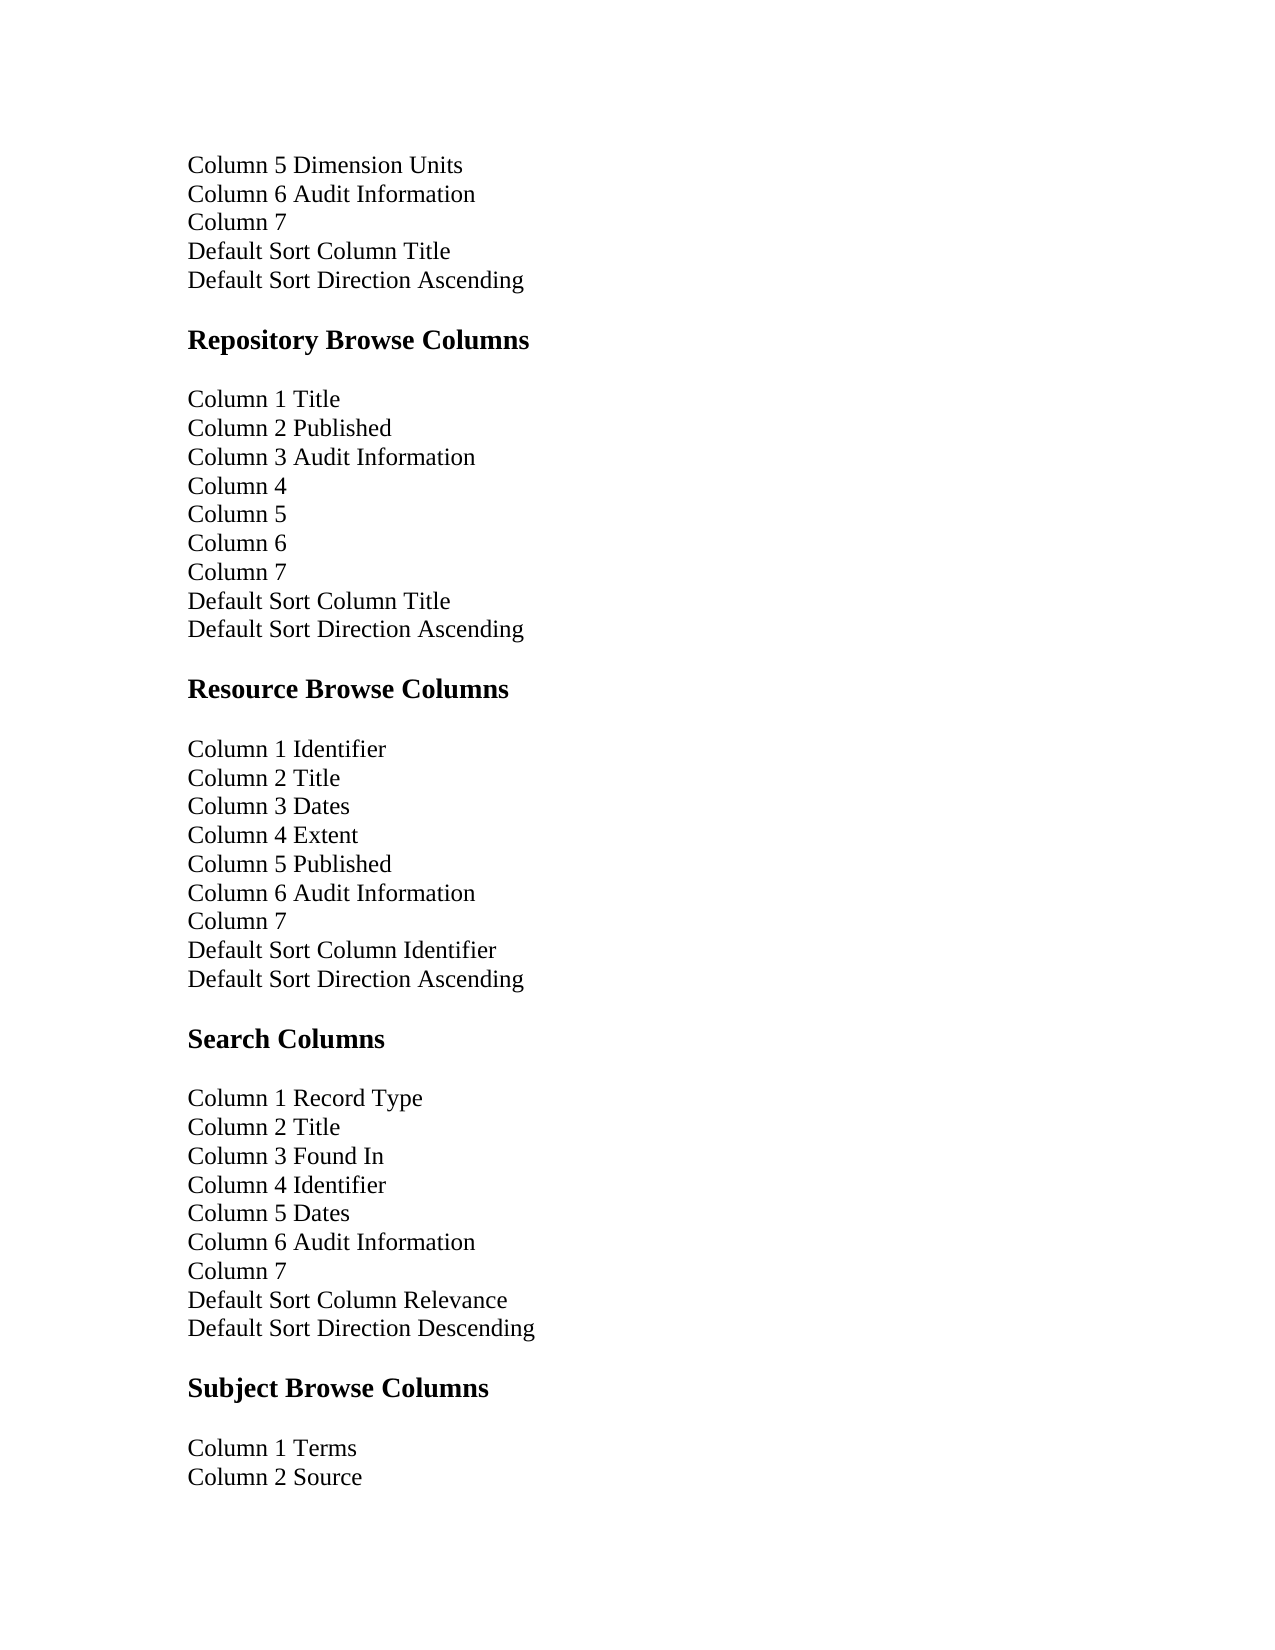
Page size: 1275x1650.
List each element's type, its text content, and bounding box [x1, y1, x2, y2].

text Column 5 Dimension Units [187, 150, 1087, 179]
text Default Sort Direction Ascending [187, 614, 1087, 643]
text Column 4 Extent [187, 820, 1087, 849]
text Column 3 Audit Information [187, 442, 1087, 471]
text Column 1 Record Type [187, 1083, 1087, 1112]
text Default Sort Column Title [187, 586, 1087, 614]
text Column 6 [187, 528, 1087, 557]
text Column 2 Published [187, 413, 1087, 442]
text Column 7 [187, 1256, 1087, 1285]
text Column 4 Identifier [187, 1170, 1087, 1198]
text Column 3 Found In [187, 1141, 1087, 1170]
text Default Sort Direction Descending [187, 1313, 1087, 1342]
text Column 1 Identifier [187, 734, 1087, 763]
text Column 2 Source [187, 1462, 1087, 1490]
text Column 1 Terms [187, 1433, 1087, 1462]
text Default Sort Direction Ascending [187, 964, 1087, 993]
text Search Columns [187, 1022, 1087, 1054]
text Default Sort Direction Ascending [187, 265, 1087, 294]
text Column 2 Title [187, 1112, 1087, 1141]
text Column 7 [187, 557, 1087, 586]
text Column 4 [187, 471, 1087, 499]
text Column 1 Title [187, 384, 1087, 413]
text Column 7 [187, 207, 1087, 236]
text Repository Browse Columns [187, 323, 1087, 355]
text Resource Browse Columns [187, 672, 1087, 705]
text Column 5 [187, 499, 1087, 528]
text Default Sort Column Title [187, 236, 1087, 265]
text Column 6 Audit Information [187, 179, 1087, 207]
text Column 2 Title [187, 763, 1087, 791]
text Column 5 Published [187, 849, 1087, 878]
text Column 6 Audit Information [187, 878, 1087, 906]
text Column 6 Audit Information [187, 1227, 1087, 1256]
text Column 3 Dates [187, 791, 1087, 820]
text Default Sort Column Relevance [187, 1285, 1087, 1313]
text Default Sort Column Identifier [187, 935, 1087, 964]
text Column 7 [187, 906, 1087, 935]
text Subject Browse Columns [187, 1371, 1087, 1404]
text Column 5 Dates [187, 1198, 1087, 1227]
